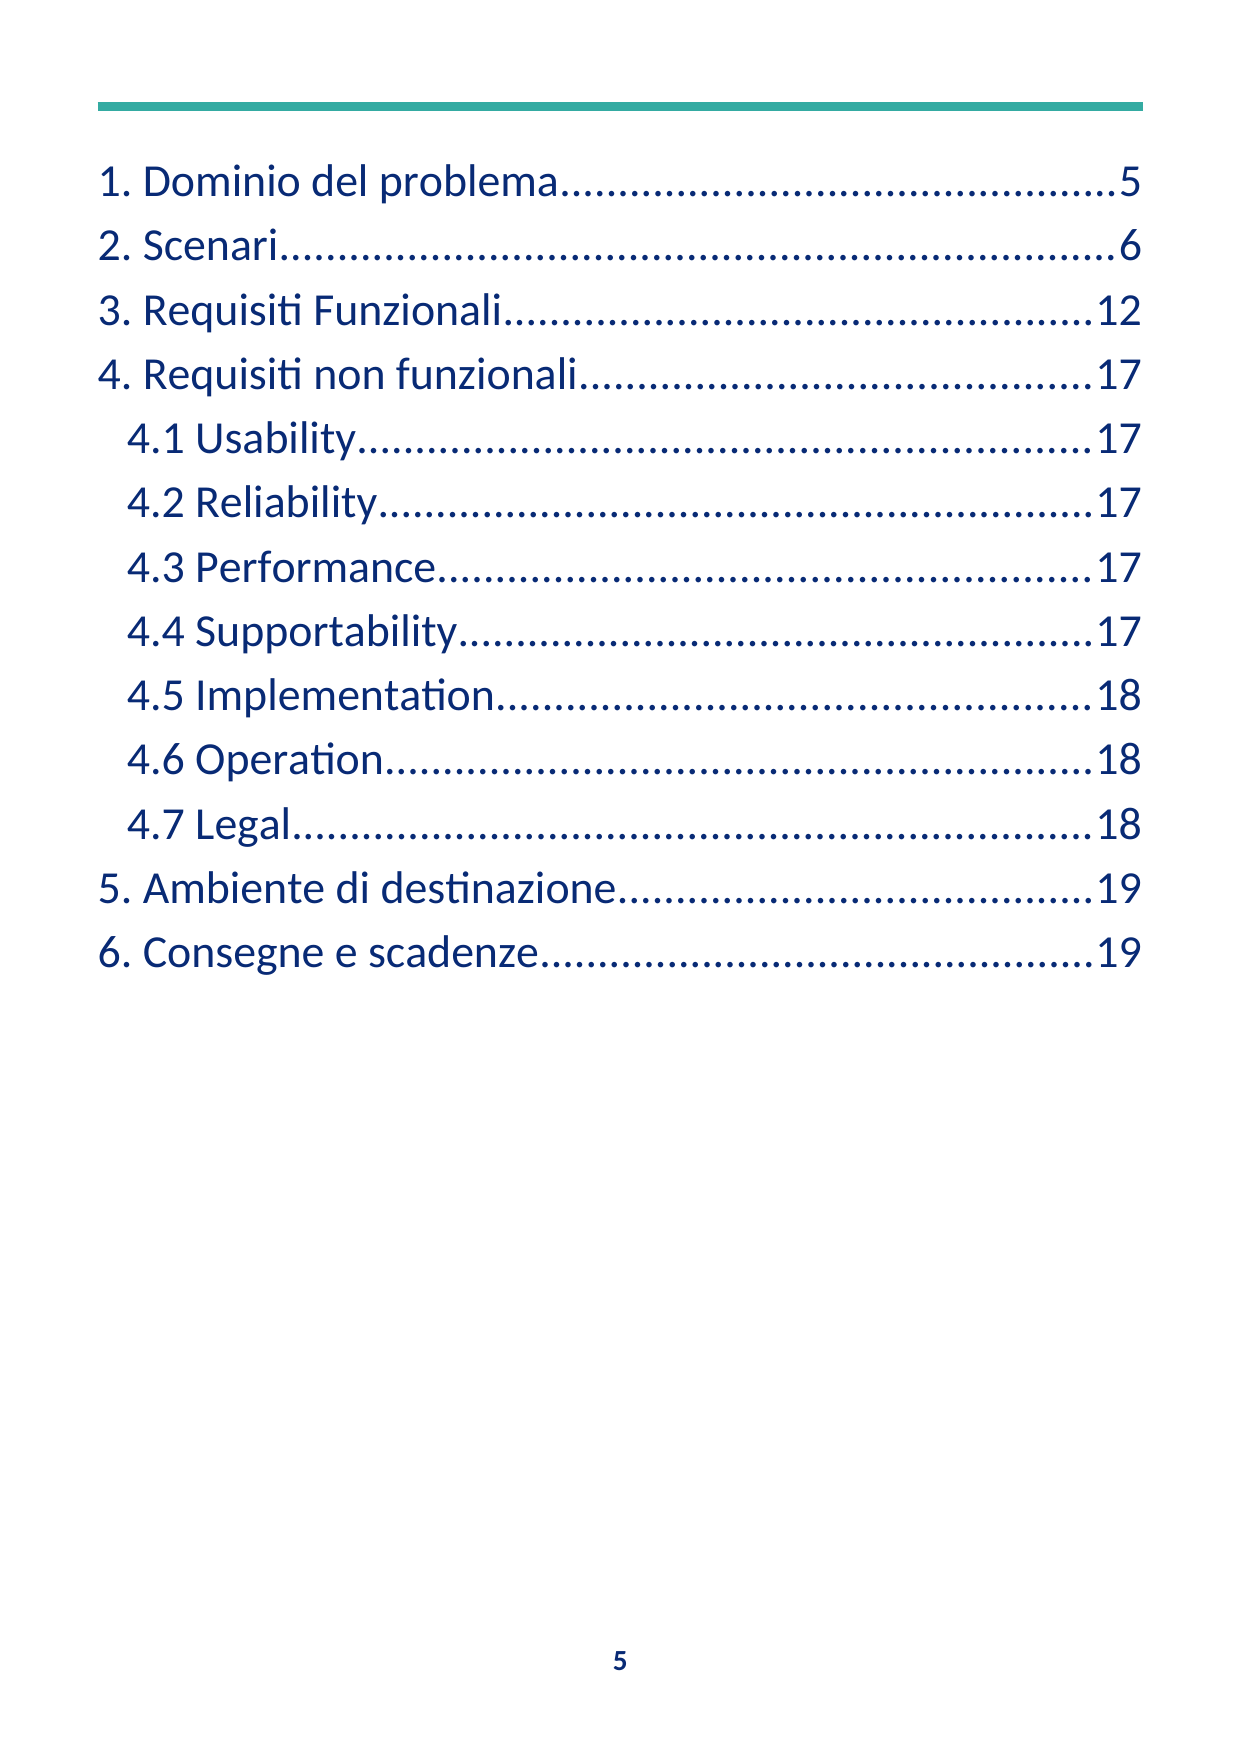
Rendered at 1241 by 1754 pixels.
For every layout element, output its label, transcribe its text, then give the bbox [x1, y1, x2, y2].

text 6. Consegne e scadenze 19 [97, 923, 1143, 979]
text 3. Requisiti Funzionali 12 [97, 280, 1143, 336]
text 4.5 Implementation 18 [97, 666, 1143, 722]
text 4.4 Supportability 17 [97, 602, 1143, 658]
text 4.1 Usability 17 [97, 409, 1143, 465]
text 4.7 Legal 18 [97, 794, 1143, 851]
text 5. Ambiente di destinazione 19 [97, 859, 1143, 915]
text 4. Requisiti non funzionali 17 [97, 345, 1143, 401]
text 4.3 Performance 17 [97, 537, 1143, 593]
text 4.6 Operation 18 [97, 730, 1143, 786]
text 2. Scenari 6 [97, 216, 1143, 272]
text 4.2 Reliability 17 [97, 473, 1143, 529]
text 1. Dominio del problema 5 [97, 152, 1143, 208]
